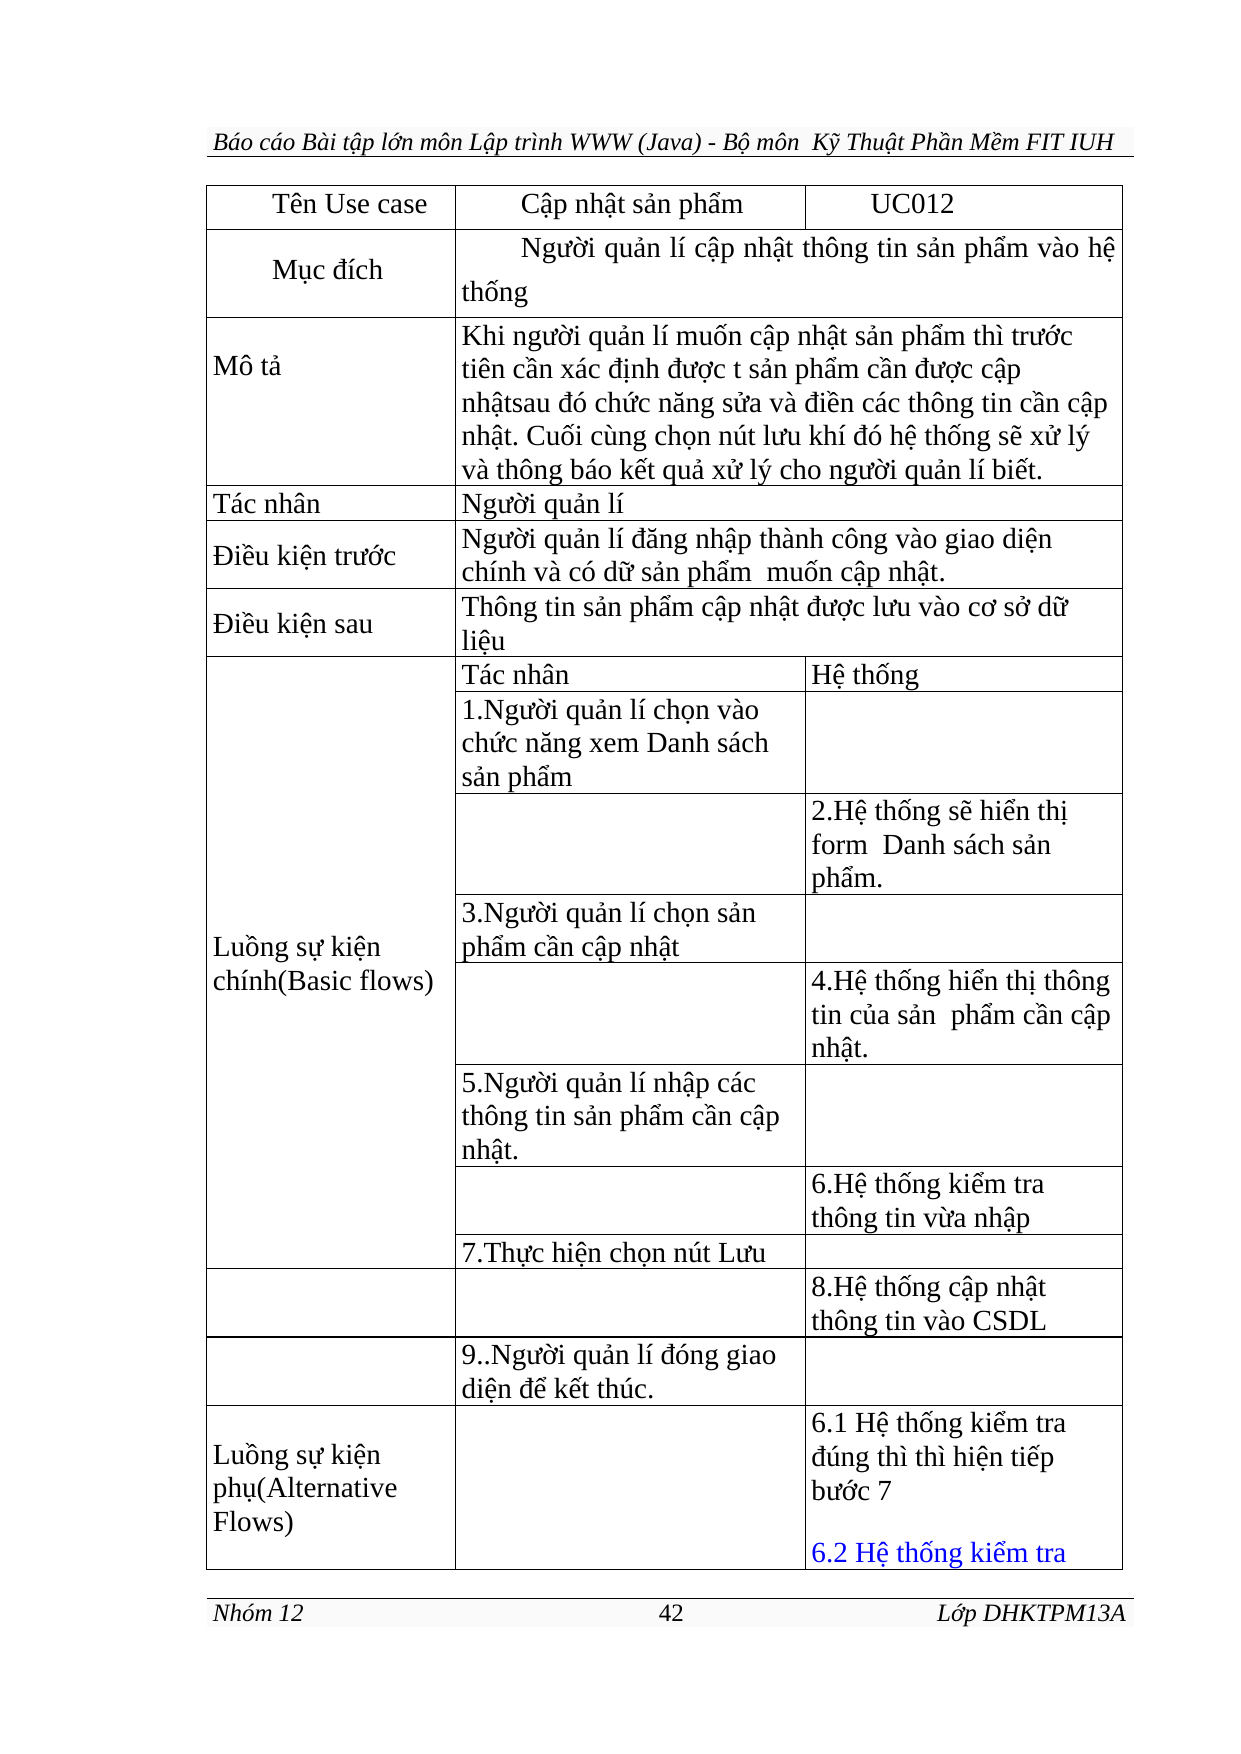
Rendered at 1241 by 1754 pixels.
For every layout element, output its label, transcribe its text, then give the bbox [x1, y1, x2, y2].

table_header Cập nhật sản phẩm [456, 186, 805, 229]
table_cell 8.Hệ thống cập nhật thông tin vào CSDL [806, 1269, 1122, 1336]
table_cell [207, 1406, 455, 1569]
table_cell 3.Người quản lí chọn sản phẩm cần cập nhật [456, 895, 805, 962]
table_cell [456, 1167, 805, 1234]
table_cell [456, 1269, 805, 1336]
table_cell [207, 1269, 455, 1336]
table_cell Tác nhân [456, 657, 805, 691]
table_cell 9..Người quản lí đóng giao diện để kết thúc. [456, 1338, 805, 1404]
table_cell Người quản lí đăng nhập thành công vào giao diện chính và có dữ sản phẩm muốn cập nhật. [456, 521, 1122, 588]
table_cell [207, 1338, 455, 1404]
table_cell Điều kiện sau [207, 589, 455, 656]
table_cell [806, 1235, 1122, 1268]
table_cell Mô tả [207, 318, 455, 485]
table_cell Khi người quản lí muốn cập nhật sản phẩm thì trước tiên cần xác định được t sản phẩm cần được cập nhậtsau đó chức năng sửa và điền các thông tin cần cập nhật. Cuối cùng chọn nút lưu khí đó hệ thống sẽ xử lý và thông báo kết quả xử lý cho người quản lí biết. [456, 318, 1122, 485]
table_cell 7.Thực hiện chọn nút Lưu [456, 1235, 805, 1268]
table_cell 5.Người quản lí nhập các thông tin sản phẩm cần cập nhật. [456, 1065, 805, 1166]
table_cell Thông tin sản phẩm cập nhật được lưu vào cơ sở dữ liệu [456, 589, 1122, 656]
table_header Tên Use case [207, 186, 455, 229]
table_cell Người quản lí cập nhật thông tin sản phẩm vào hệ thống [456, 230, 1122, 317]
table_cell [806, 692, 1122, 792]
table_cell Người quản lí [456, 486, 1122, 520]
table_cell [456, 963, 805, 1064]
table_cell [806, 1338, 1122, 1404]
table_cell 6.Hệ thống kiểm tra thông tin vừa nhập [806, 1167, 1122, 1234]
table_cell [456, 794, 805, 894]
table_cell Điều kiện trước [207, 521, 455, 588]
table_cell [806, 895, 1122, 962]
table_header UC012 [806, 186, 1122, 229]
table_cell Mục đích [207, 230, 455, 317]
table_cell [806, 1406, 1122, 1569]
table_cell [806, 1065, 1122, 1166]
table_cell Luồng sự kiện chính(Basic flows) [207, 657, 455, 1268]
table_cell 1.Người quản lí chọn vào chức năng xem Danh sách sản phẩm [456, 692, 805, 792]
table_cell Tác nhân [207, 486, 455, 520]
table_cell 4.Hệ thống hiển thị thông tin của sản phẩm cần cập nhật. [806, 963, 1122, 1064]
table_cell 2.Hệ thống sẽ hiển thị form Danh sách sản phẩm. [806, 794, 1122, 894]
table_cell Hệ thống [806, 657, 1122, 691]
table_cell [456, 1406, 805, 1569]
